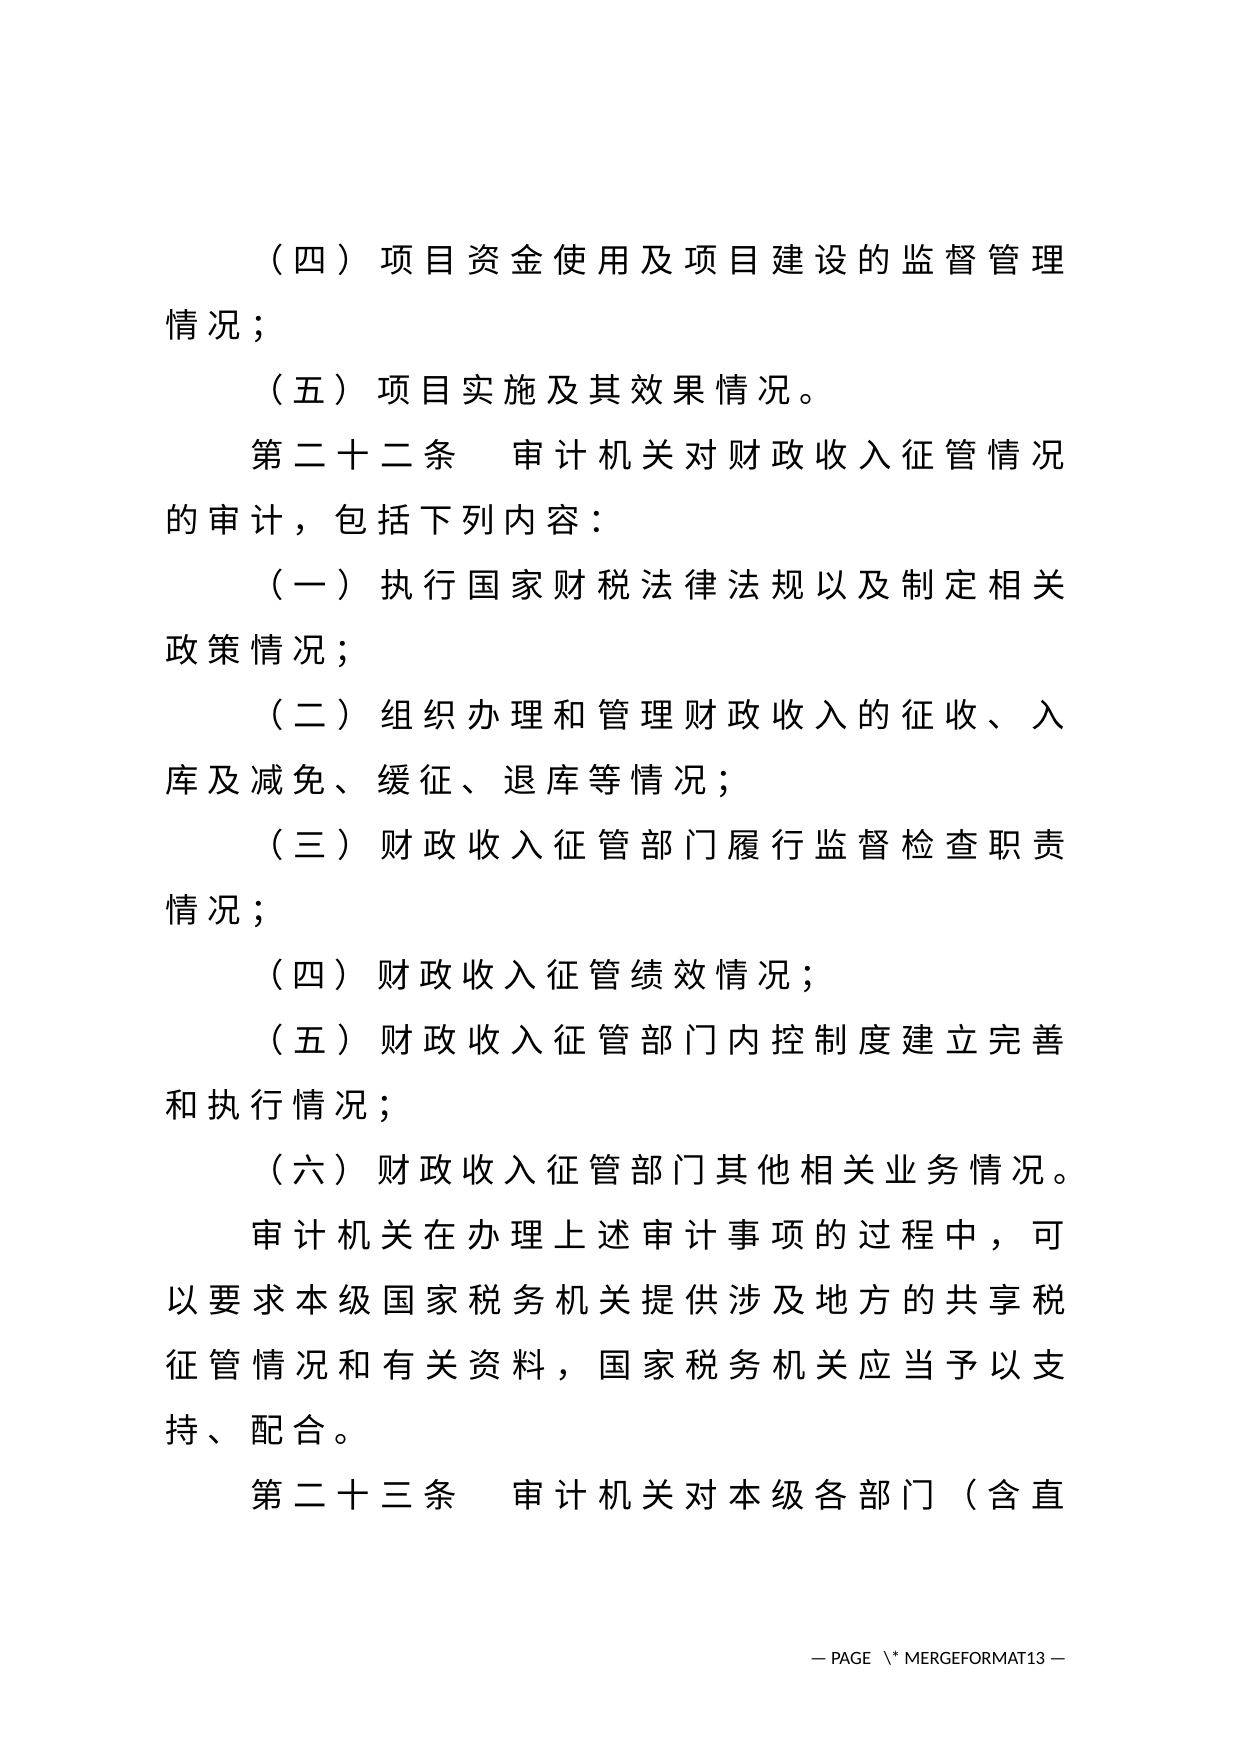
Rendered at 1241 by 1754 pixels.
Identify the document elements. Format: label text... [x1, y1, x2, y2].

text （三）财政收入征管部门履行监督检查职责情况； [165, 811, 1075, 941]
text 第二十二条 审计机关对财政收入征管情况的审计，包括下列内容： [165, 421, 1075, 551]
text （二）组织办理和管理财政收入的征收、入库及减免、缓征、退库等情况； [165, 681, 1075, 811]
text （五）财政收入征管部门内控制度建立完善和执行情况； [165, 1006, 1075, 1136]
text 审计机关在办理上述审计事项的过程中，可以要求本级国家税务机关提供涉及地方的共享税征管情况和有关资料，国家税务机关应当予以支持、配合。 [165, 1201, 1075, 1461]
text （四）项目资金使用及项目建设的监督管理情况； [165, 226, 1075, 356]
text （四）财政收入征管绩效情况； [165, 941, 1075, 1006]
text （一）执行国家财税法律法规以及制定相关政策情况； [165, 551, 1075, 681]
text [165, 1461, 1075, 1526]
text （六）财政收入征管部门其他相关业务情况。 [165, 1136, 1075, 1201]
text （五）项目实施及其效果情况。 [165, 356, 1075, 421]
